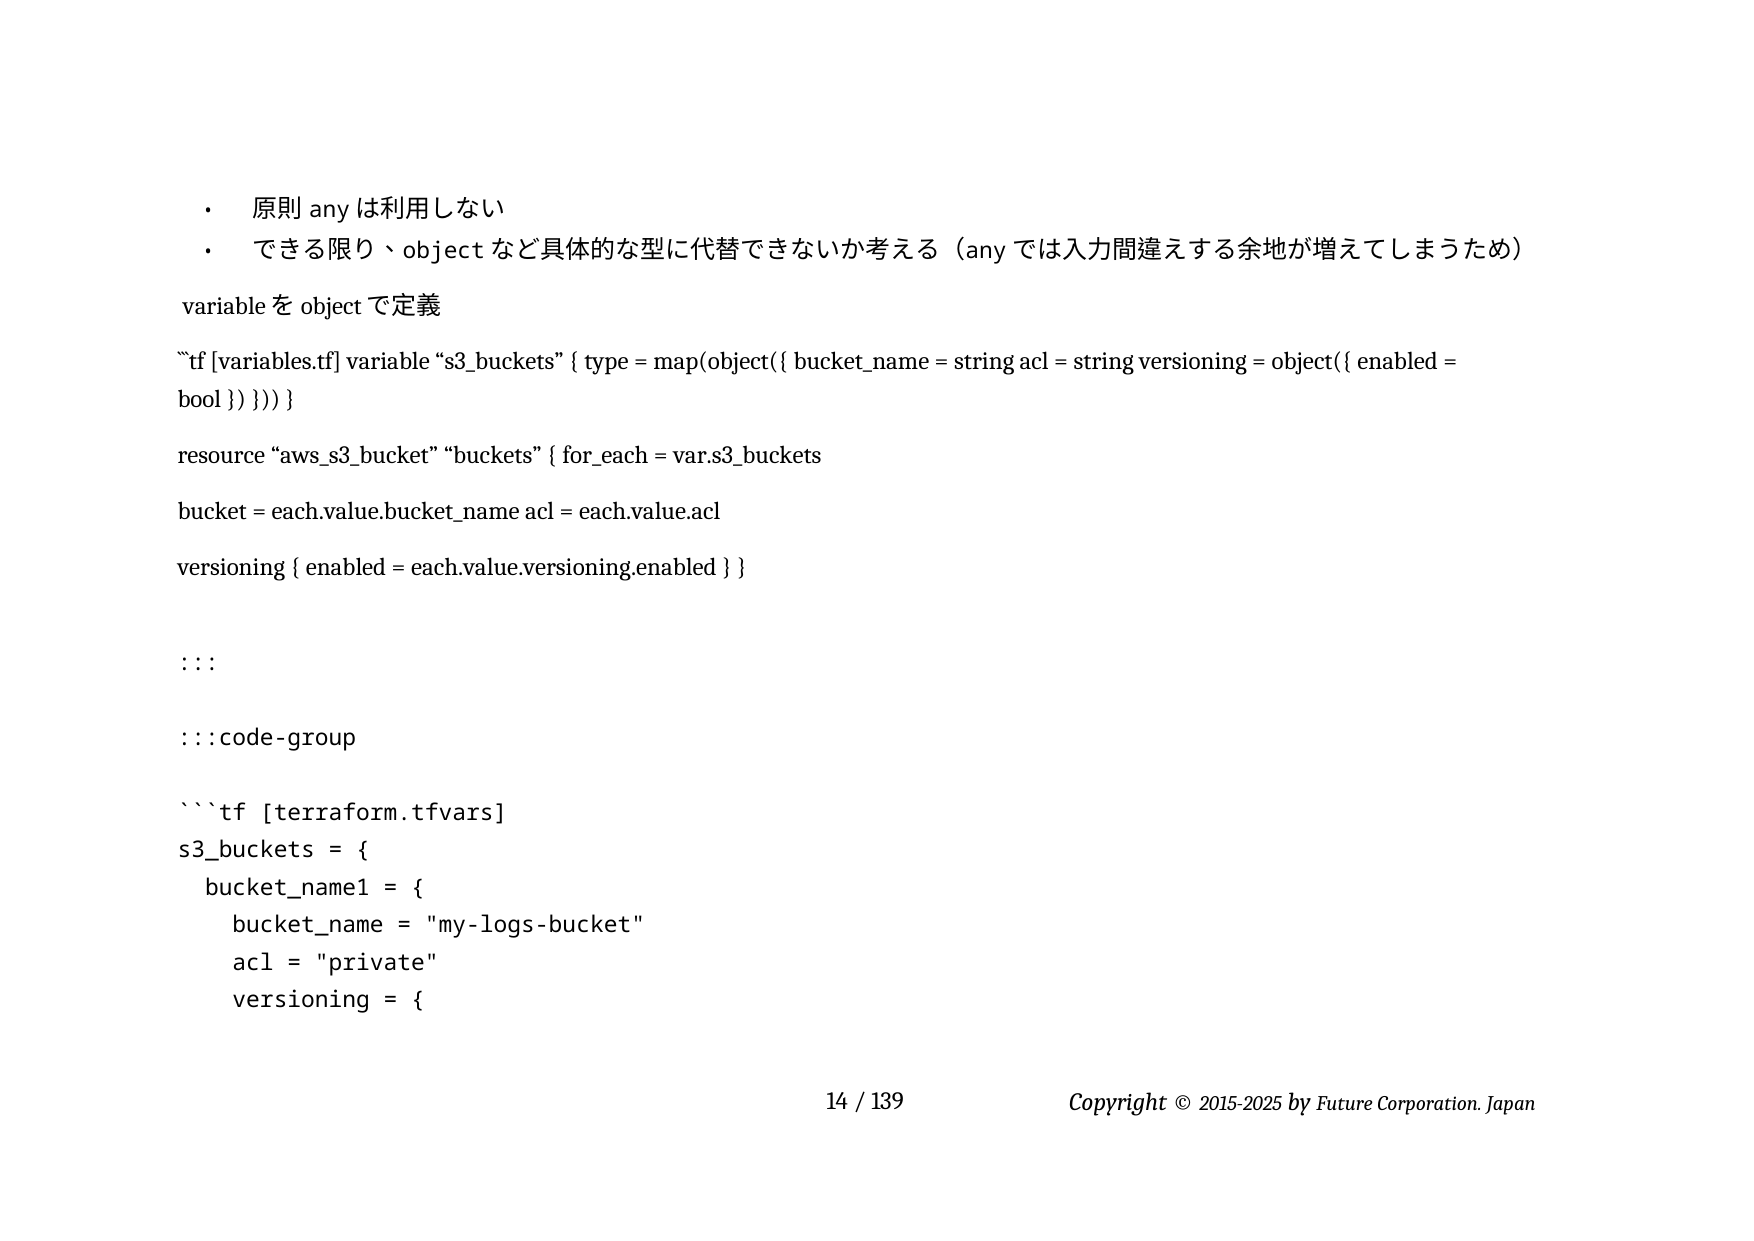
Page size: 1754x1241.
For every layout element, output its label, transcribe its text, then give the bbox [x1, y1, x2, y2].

text resource “aws_s3_bucket” “buckets” { for_each = var.s3_buckets [177, 436, 1547, 474]
text ✅️ variableをobjectで定義 [177, 286, 1547, 324]
list できる限り、object など具体的な型に代替できないか考える（any では入力間違えする余地が増えてしまうため） [202, 230, 1547, 268]
text versioning { enabled = each.value.versioning.enabled } } [177, 549, 1547, 586]
list 原則 any は利用しない [202, 189, 1547, 226]
text ```tf [variables.tf] variable “s3_buckets” { type = map(object({ bucket_name = string acl = string versioning = object({ enabled = bool }) })) } [177, 343, 1547, 418]
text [177, 605, 1547, 1018]
text bucket = each.value.bucket_name acl = each.value.acl [177, 493, 1547, 530]
